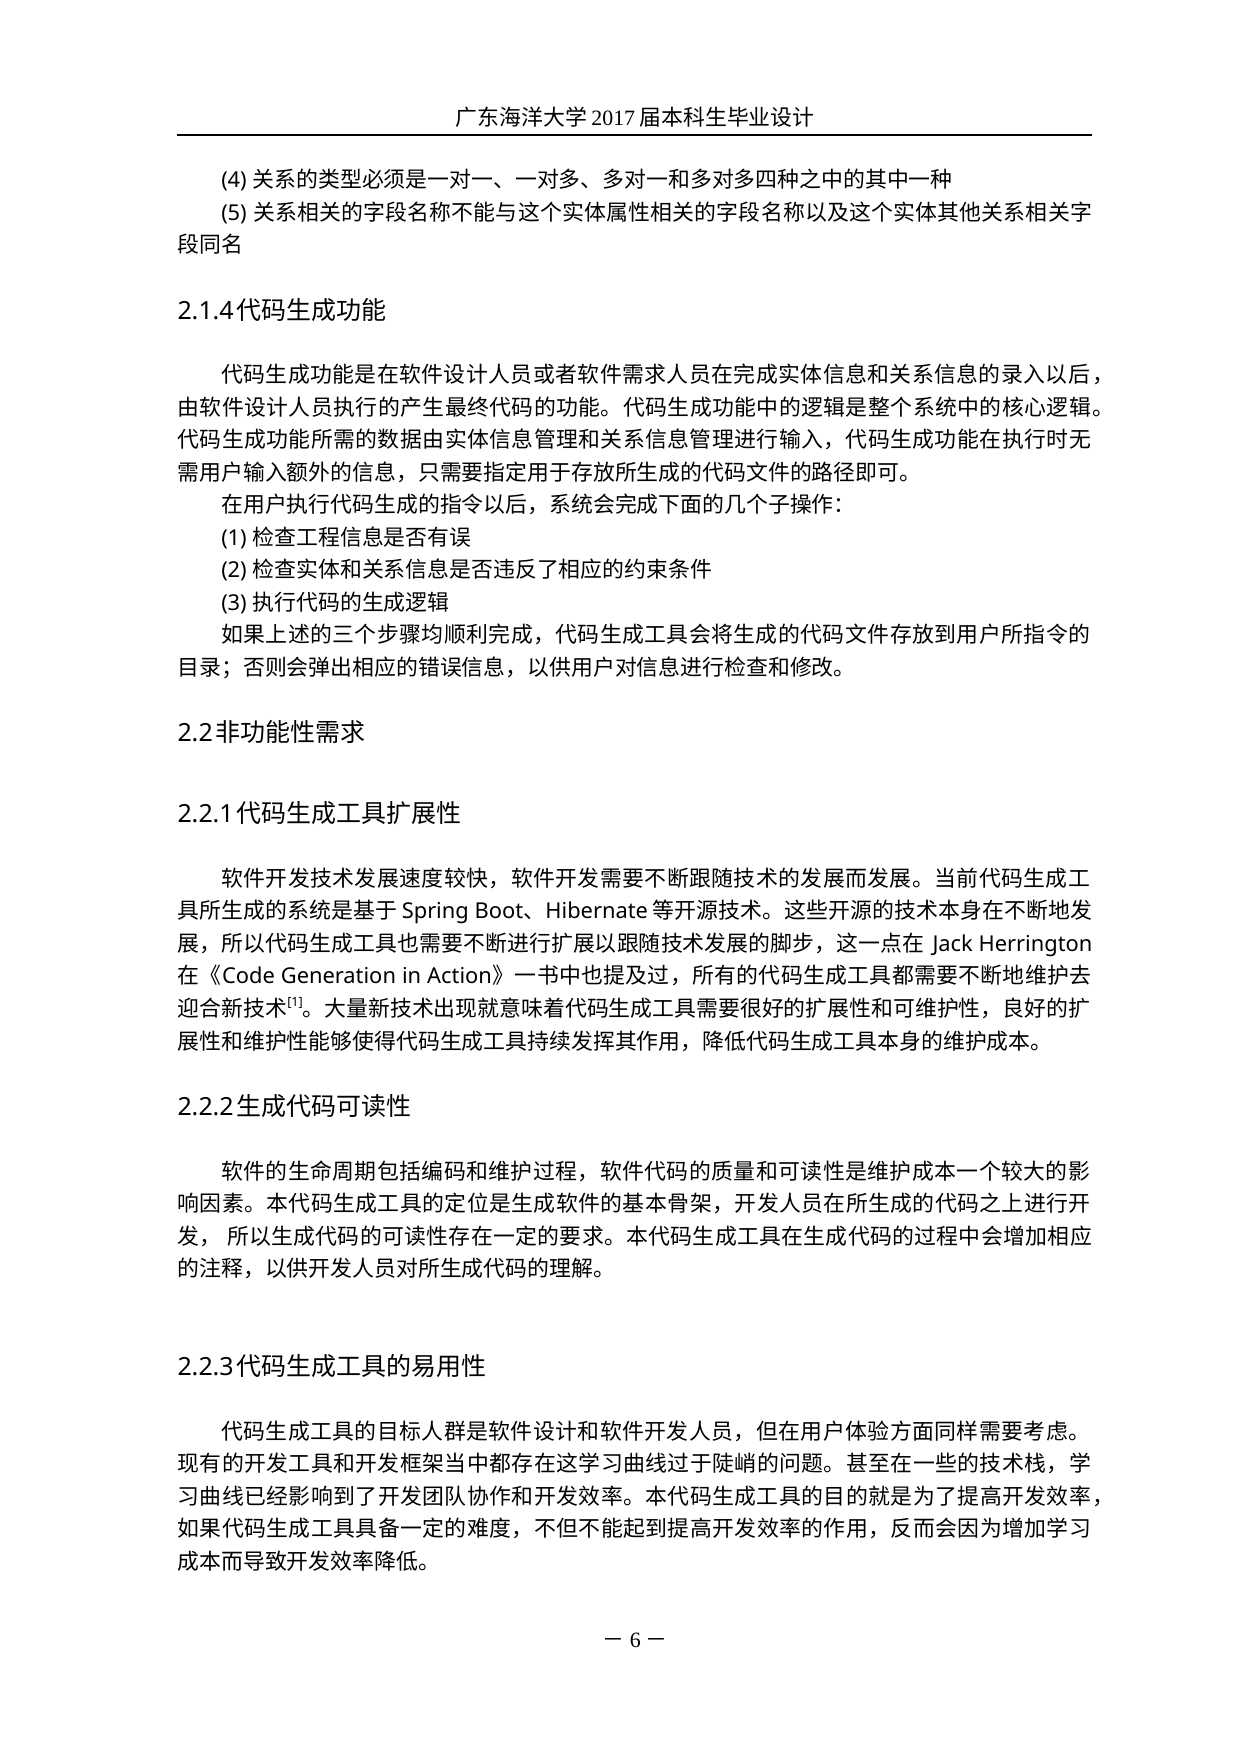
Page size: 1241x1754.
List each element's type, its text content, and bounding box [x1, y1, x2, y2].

text (4) 关系的类型必须是一对一、一对多、多对一和多对多四种之中的其中一种 [177, 162, 1092, 194]
text (2) 检查实体和关系信息是否违反了相应的约束条件 [177, 552, 1092, 584]
subtitle 非功能性需求 [177, 698, 1092, 763]
text 软件开发技术发展速度较快，软件开发需要不断跟随技术的发展而发展。当前代码生成工具所生成的系统是基于Spring Boot、Hibernate等开源技术。这些开源的技术本身在不断地发展，所以代码生成工具也需要不断进行扩展以跟随技术发展的脚步，这一点在Jack Herrington在《Code Generation in Action》一书中也提及过，所有的代码生成工具都需要不断地维护去迎合新技术[1]。大量新技术出现就意味着代码生成工具需要很好的扩展性和可维护性，良好的扩展性和维护性能够使得代码生成工具持续发挥其作用，降低代码生成工具本身的维护成本。 [177, 861, 1092, 1056]
text (1) 检查工程信息是否有误 [177, 519, 1092, 552]
text (5) 关系相关的字段名称不能与这个实体属性相关的字段名称以及这个实体其他关系相关字段同名 [177, 194, 1092, 259]
subtitle 生成代码可读性 [177, 1072, 1092, 1137]
subtitle 代码生成工具扩展性 [177, 779, 1092, 844]
text (3) 执行代码的生成逻辑 [177, 584, 1092, 617]
subtitle 代码生成功能 [177, 276, 1092, 341]
text 在用户执行代码生成的指令以后，系统会完成下面的几个子操作： [177, 487, 1092, 519]
text 软件的生命周期包括编码和维护过程，软件代码的质量和可读性是维护成本一个较大的影响因素。本代码生成工具的定位是生成软件的基本骨架，开发人员在所生成的代码之上进行开发， 所以生成代码的可读性存在一定的要求。本代码生成工具在生成代码的过程中会增加相应的注释，以供开发人员对所生成代码的理解。 [177, 1153, 1092, 1283]
text 代码生成功能是在软件设计人员或者软件需求人员在完成实体信息和关系信息的录入以后，由软件设计人员执行的产生最终代码的功能。代码生成功能中的逻辑是整个系统中的核心逻辑。代码生成功能所需的数据由实体信息管理和关系信息管理进行输入，代码生成功能在执行时无需用户输入额外的信息，只需要指定用于存放所生成的代码文件的路径即可。 [177, 357, 1092, 487]
subtitle 代码生成工具的易用性 [177, 1332, 1092, 1397]
text 如果上述的三个步骤均顺利完成，代码生成工具会将生成的代码文件存放到用户所指令的目录；否则会弹出相应的错误信息，以供用户对信息进行检查和修改。 [177, 617, 1092, 682]
